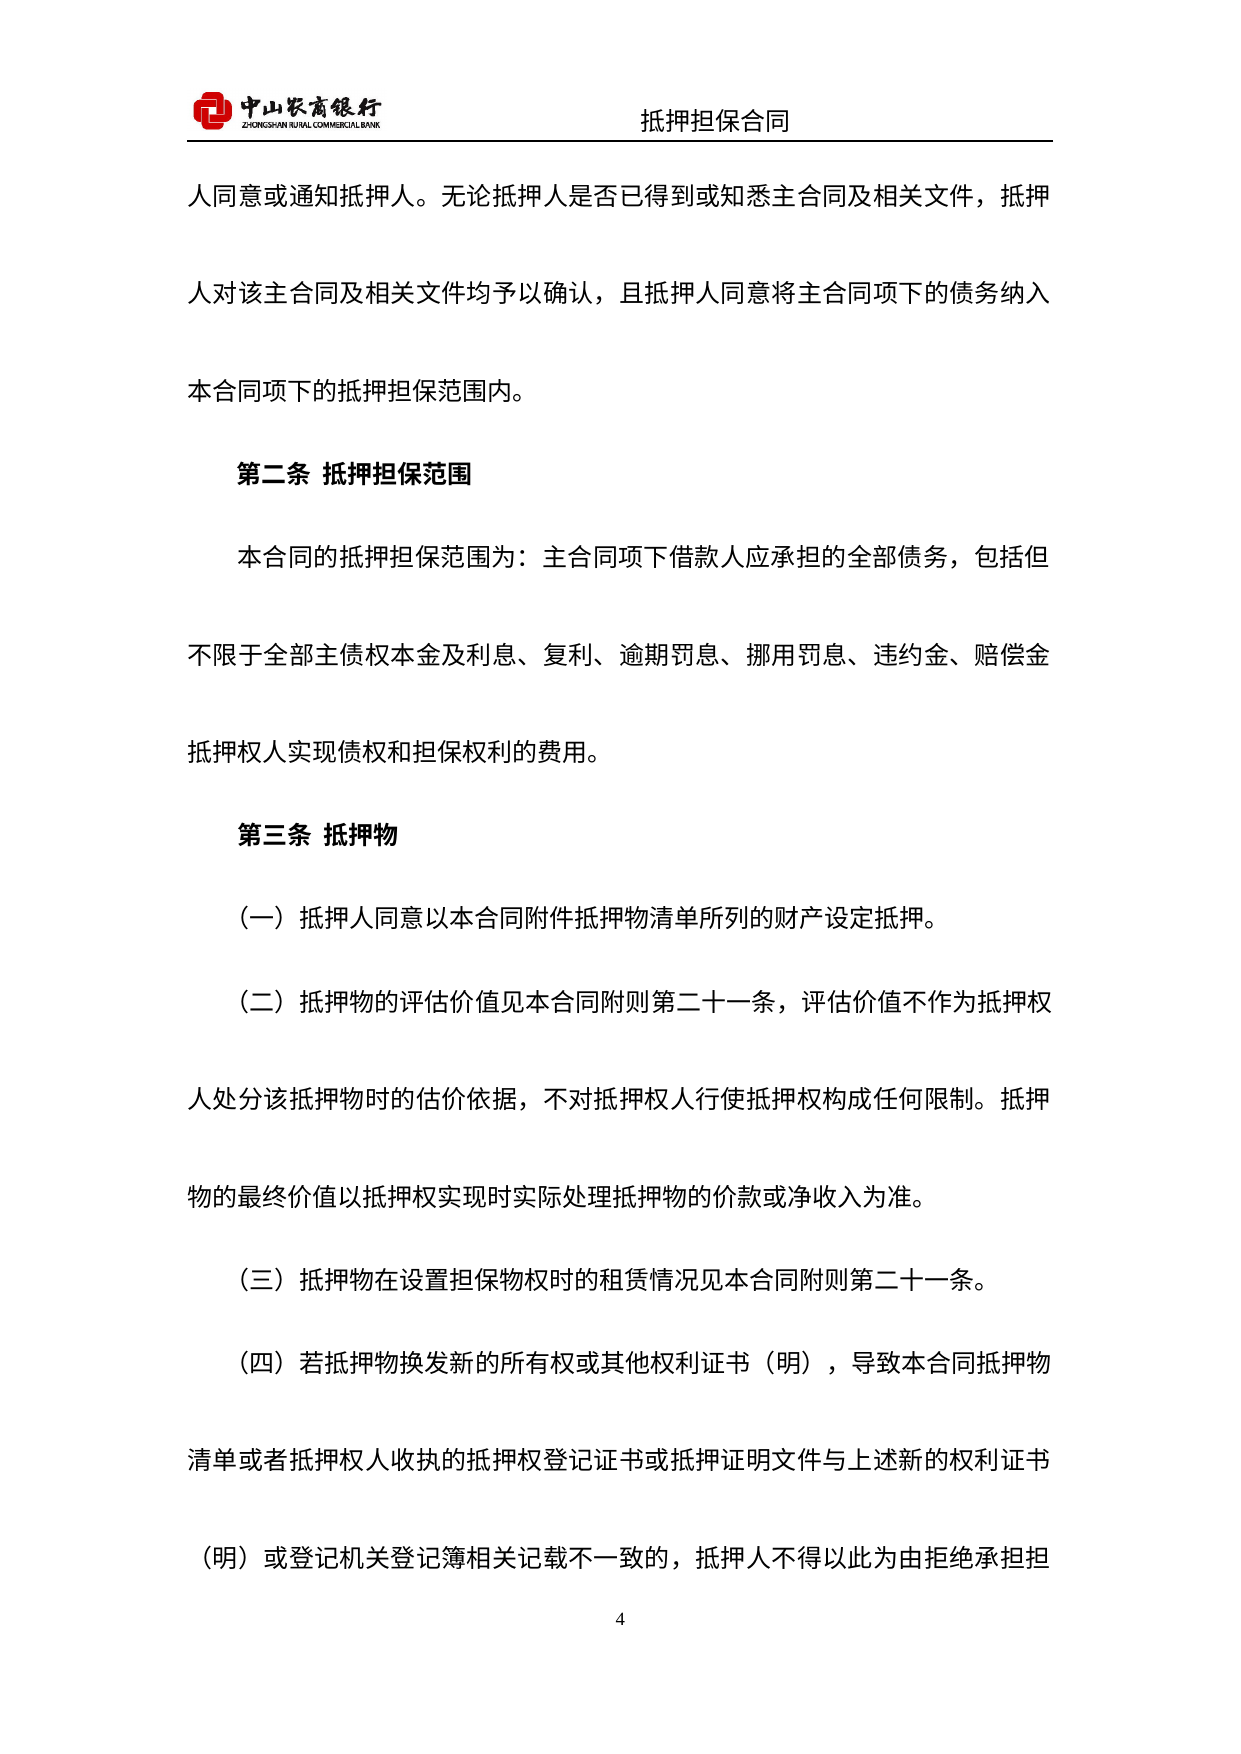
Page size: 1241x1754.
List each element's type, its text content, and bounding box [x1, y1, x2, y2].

text 本合同的抵押担保范围为：主合同项下借款人应承担的全部债务，包括但不限于全部主债权本金及利息、复利、逾期罚息、挪用罚息、违约金、赔偿金，抵押权人实现债权和担保权利的费用。 [187, 523, 1053, 783]
text 第二条 抵押担保范围 [187, 440, 1053, 505]
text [187, 162, 1053, 422]
text （三）抵押物在设置担保物权时的租赁情况见本合同附则第二十一条。 [187, 1246, 1053, 1311]
text （二）抵押物的评估价值见本合同附则第二十一条，评估价值不作为抵押权人处分该抵押物时的估价依据，不对抵押权人行使抵押权构成任何限制。抵押物的最终价值以抵押权实现时实际处理抵押物的价款或净收入为准。 [187, 968, 1053, 1228]
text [187, 1329, 1053, 1589]
picture [187, 88, 388, 131]
text （一）抵押人同意以本合同附件抵押物清单所列的财产设定抵押。 [187, 884, 1053, 949]
text 第三条 抵押物 [187, 801, 1053, 866]
